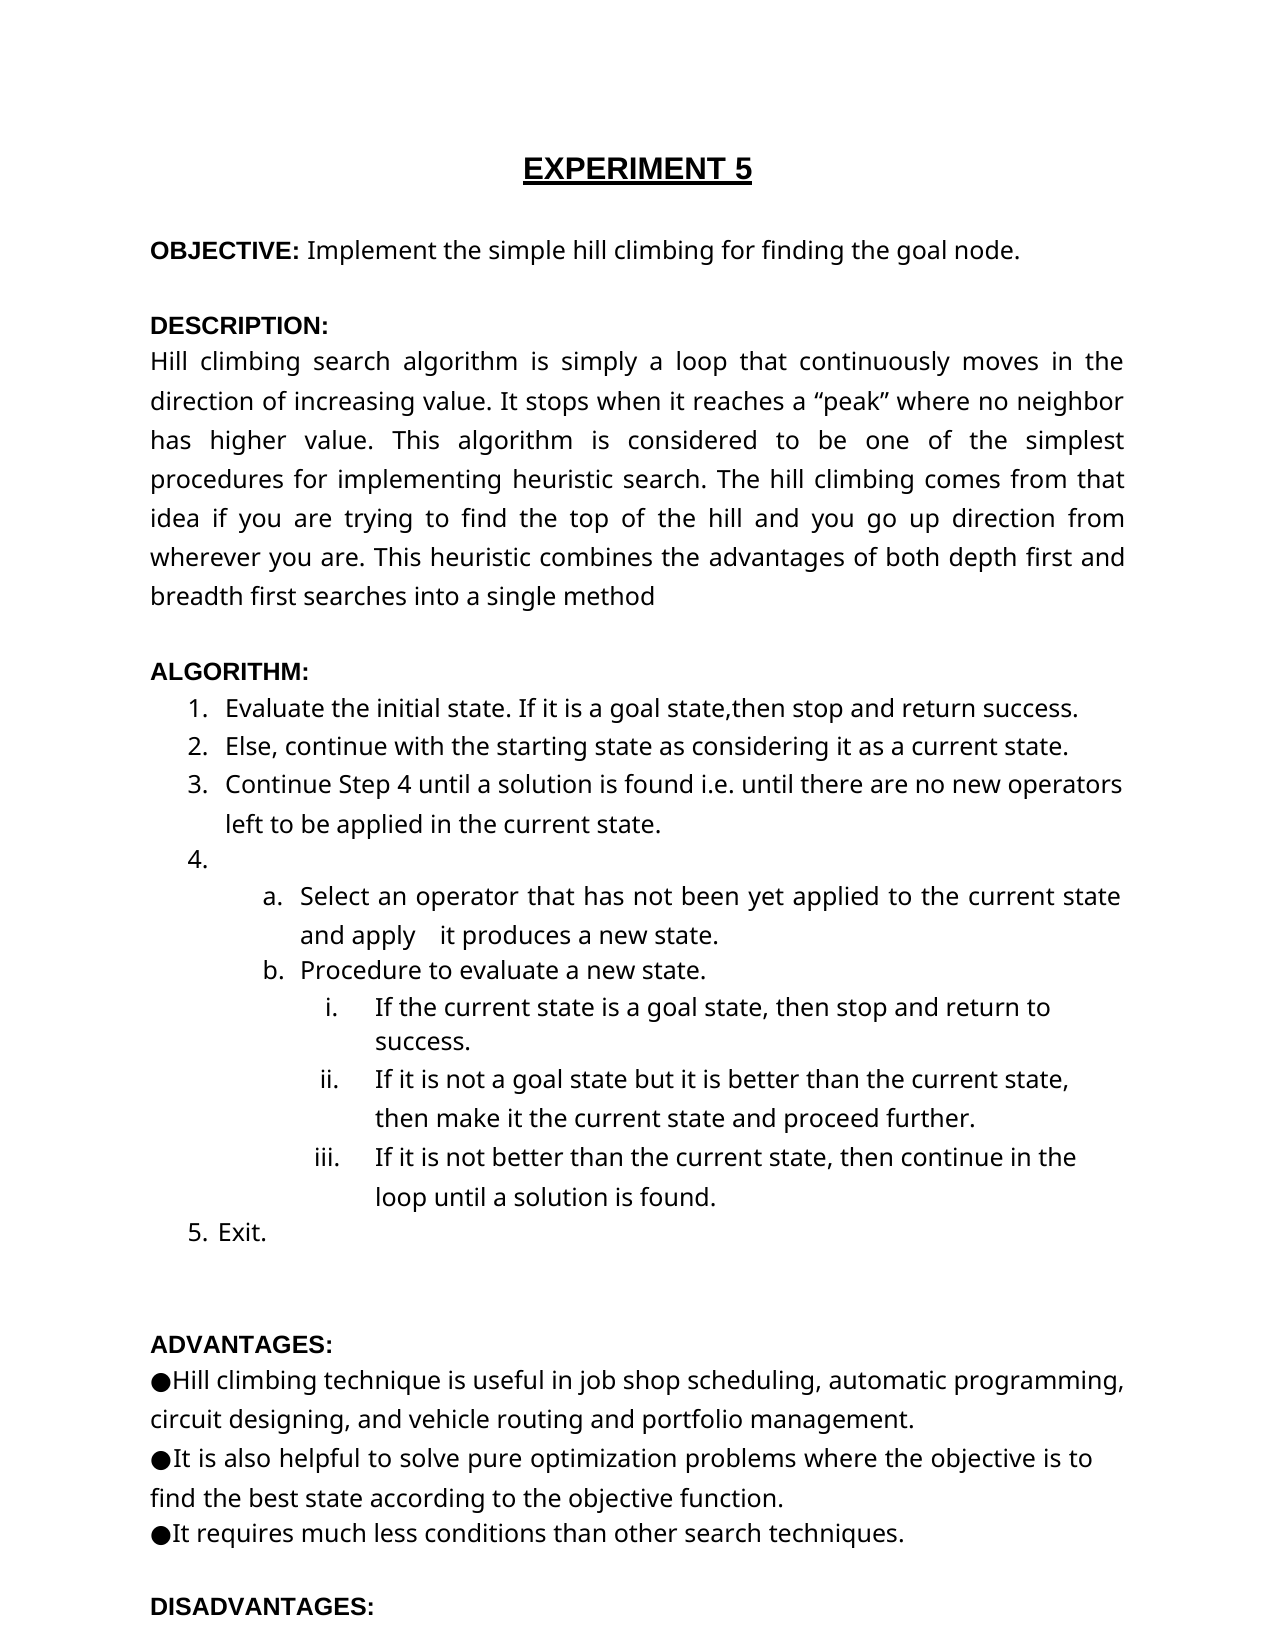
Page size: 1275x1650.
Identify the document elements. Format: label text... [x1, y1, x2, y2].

list Evaluate the initial state. If it is a goal state,then stop and return success. [187, 690, 1137, 724]
list If it is not a goal state but it is better than the current state, then make it the current state and proceed further. [319, 1062, 1125, 1135]
list If the current state is a goal state, then stop and return to success. [325, 989, 1137, 1057]
list It requires much less conditions than other search techniques. [150, 1519, 1137, 1548]
subtitle DISADVANTAGES: [150, 1592, 1137, 1621]
list Hill climbing technique is useful in job shop scheduling, automatic programming, circuit designing, and vehicle routing and portfolio management. [150, 1363, 1125, 1436]
text OBJECTIVE: Implement the simple hill climbing for finding the goal node. [150, 233, 1137, 267]
text 4. [187, 846, 1137, 874]
subtitle DESCRIPTION: [150, 311, 1137, 340]
list Else, continue with the starting state as considering it as a current state. [187, 729, 1137, 763]
subtitle EXPERIMENT 5 [506, 150, 769, 186]
text 5. Exit. [187, 1218, 1137, 1247]
list If it is not better than the current state, then continue in the loop until a solution is found. [314, 1140, 1125, 1213]
list Procedure to evaluate a new state. [262, 957, 1137, 985]
list It is also helpful to solve pure optimization problems where the objective is to find the best state according to the objective function. [150, 1441, 1125, 1514]
list Select an operator that has not been yet applied to the current state and apply it produces a new state. [262, 878, 1124, 952]
subtitle ADVANTAGES: [150, 1330, 1137, 1359]
list Continue Step 4 until a solution is found i.e. until there are no new operators left to be applied in the current state. [187, 767, 1125, 840]
subtitle ALGORITHM: [150, 657, 1137, 686]
text Hill climbing search algorithm is simply a loop that continuously moves in the direction of increasing value. It stops when it reaches a “peak” where no neighbor has higher value. This algorithm is considered to be one of the simplest procedures for implementing heuristic search. The hill climbing comes from that idea if you are trying to find the top of the hill and you go up direction from wherever you are. This heuristic combines the advantages of both depth first and breadth first searches into a single method [150, 344, 1126, 613]
